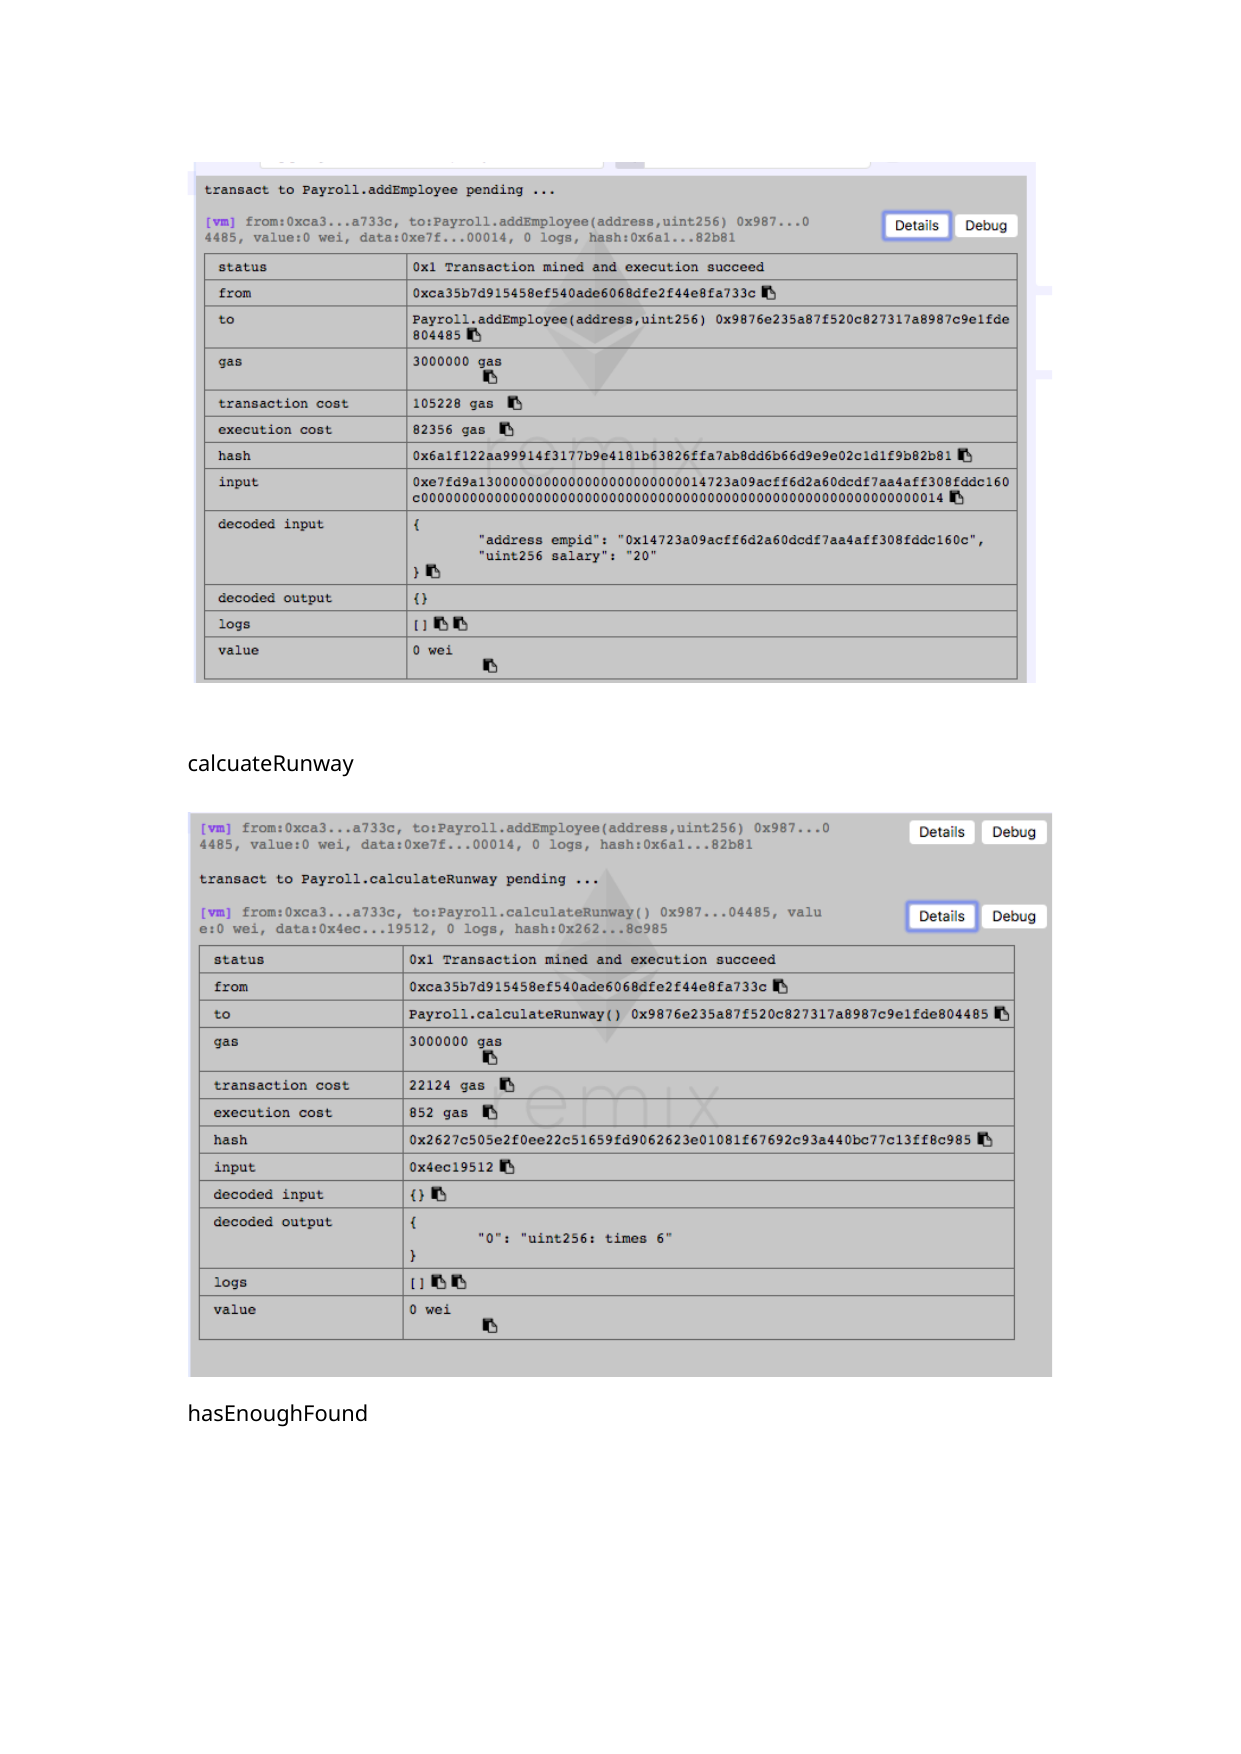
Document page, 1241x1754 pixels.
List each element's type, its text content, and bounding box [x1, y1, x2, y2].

text calcuateRunway [187, 747, 1053, 779]
text hasEnoughFound [187, 1397, 1053, 1429]
picture [187, 812, 1053, 1377]
picture [187, 162, 1053, 683]
